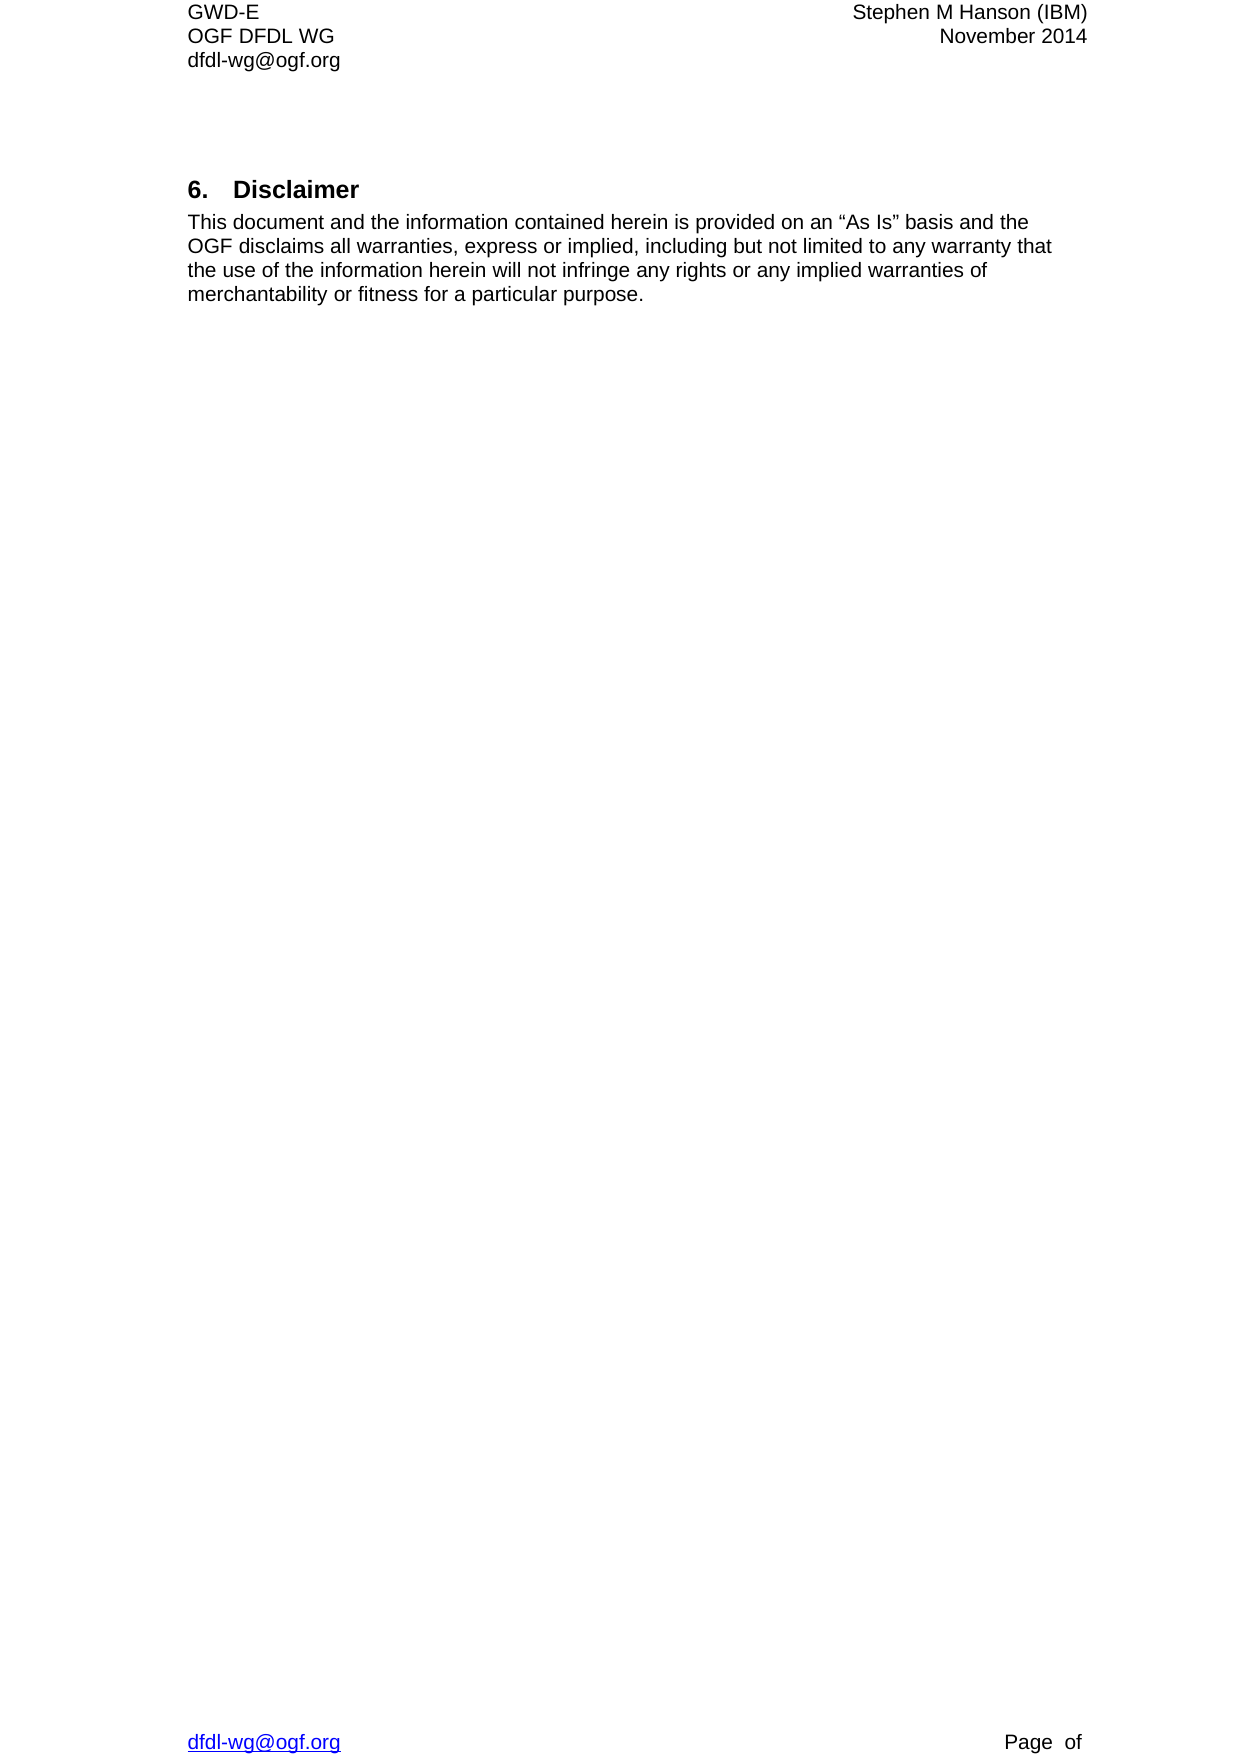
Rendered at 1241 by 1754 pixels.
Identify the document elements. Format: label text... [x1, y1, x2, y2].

subtitle Disclaimer [187, 175, 1053, 204]
text This document and the information contained herein is provided on an “As Is” basis and the OGF disclaims all warranties, express or implied, including but not limited to any warranty that the use of the information herein will not infringe any rights or any implied warranties of merchantability or fitness for a particular purpose. [187, 210, 1053, 306]
